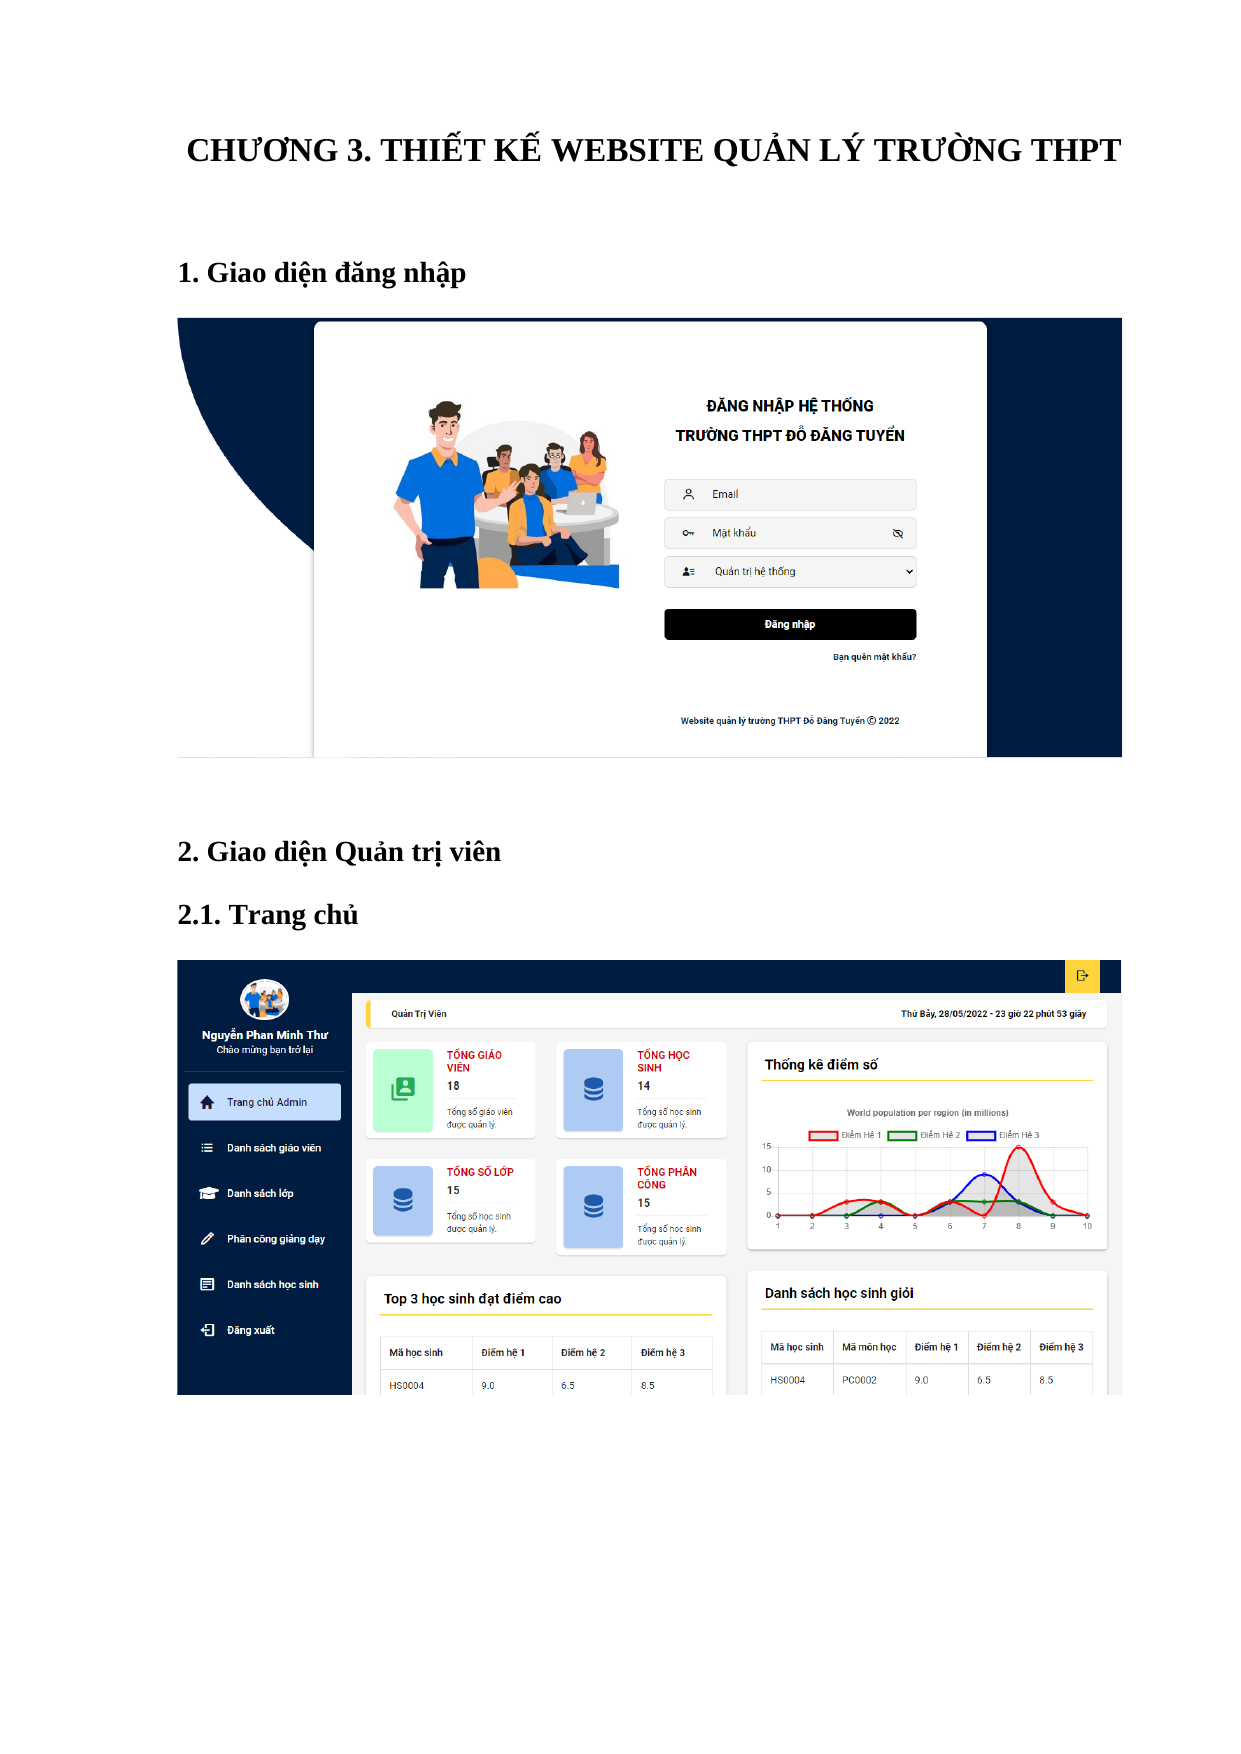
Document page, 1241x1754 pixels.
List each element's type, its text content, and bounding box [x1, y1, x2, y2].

subtitle Giao diện đăng nhập [177, 255, 1122, 289]
picture [177, 317, 1123, 758]
subtitle CHƯƠNG 3. THIẾT KẾ WEBSITE QUẢN LÝ TRƯỜNG THPT [177, 131, 1122, 169]
subtitle Trang chủ [177, 897, 1122, 931]
picture [177, 960, 1123, 1395]
subtitle Giao diện Quản trị viên [177, 834, 1122, 868]
